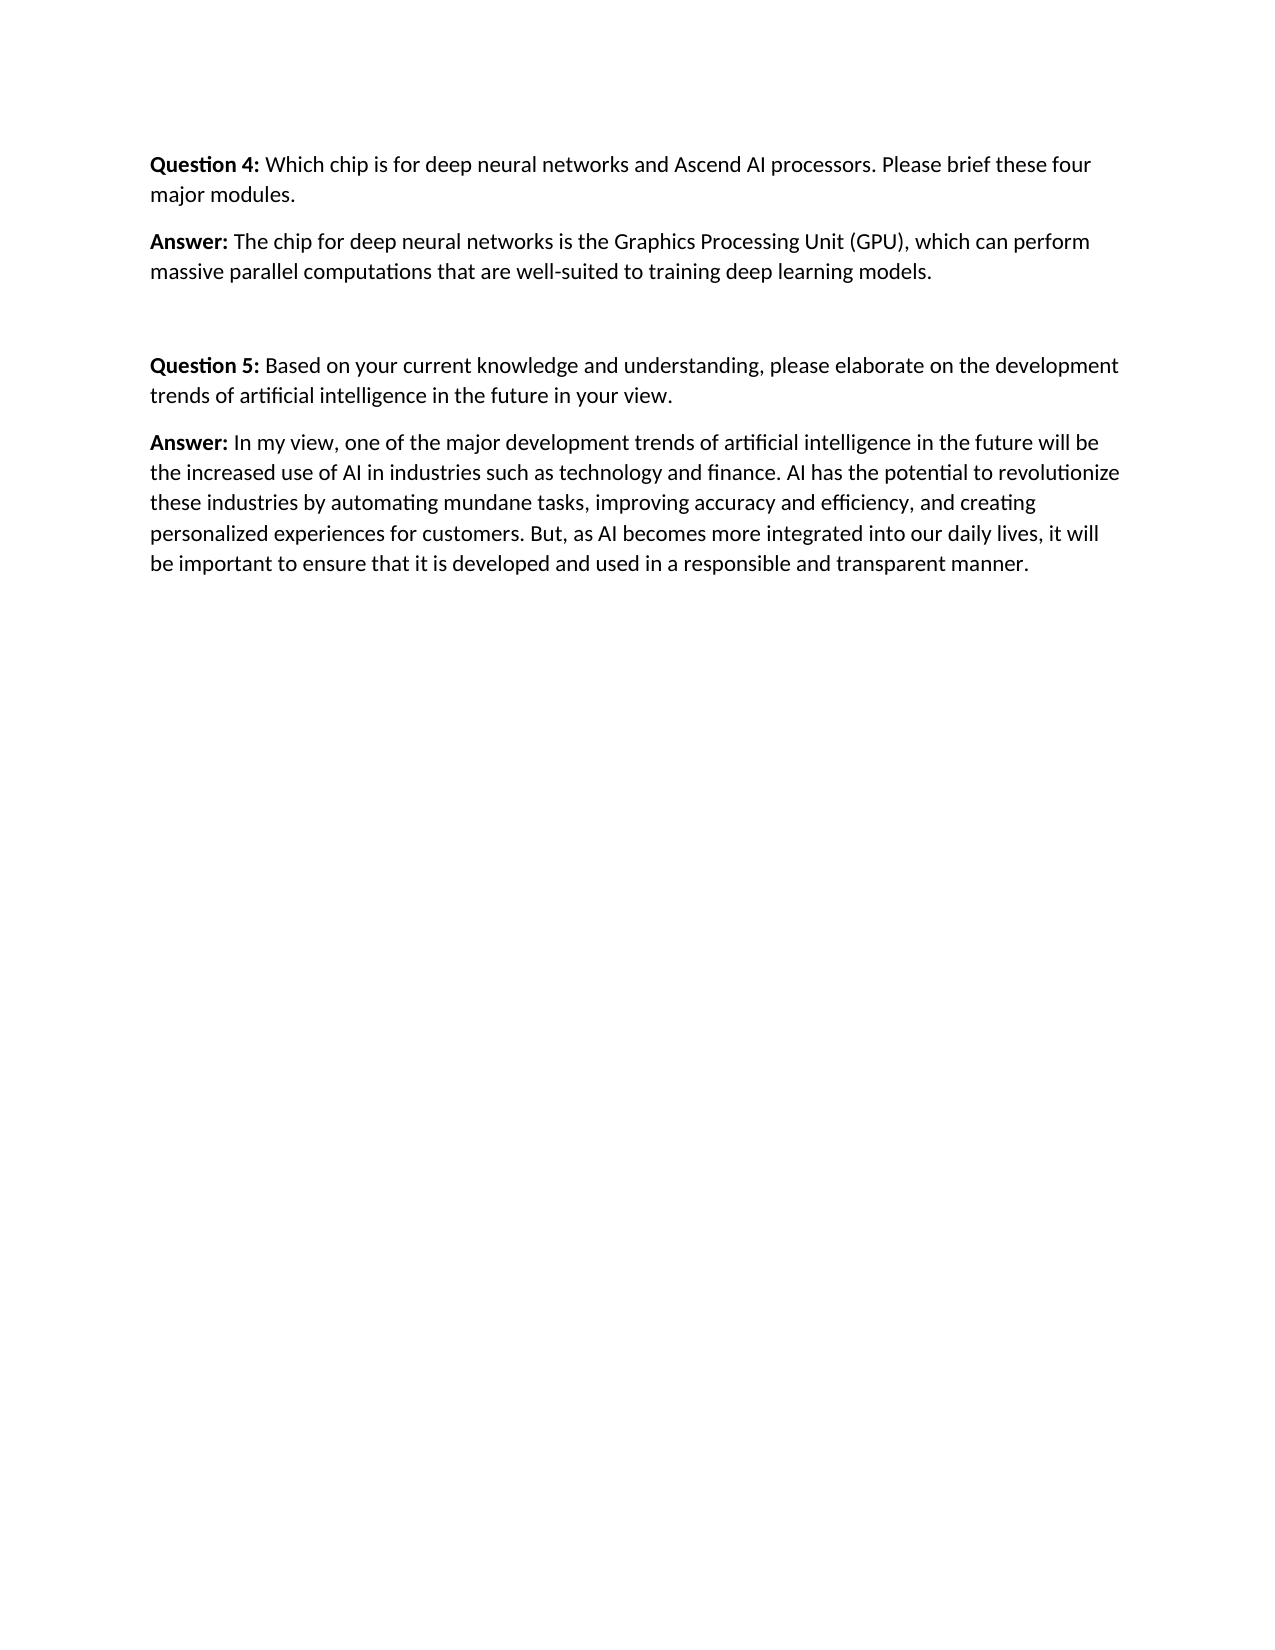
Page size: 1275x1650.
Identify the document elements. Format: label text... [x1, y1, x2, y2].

text Answer: The chip for deep neural networks is the Graphics Processing Unit (GPU), which can perform massive parallel computations that are well-suited to training deep learning models. [150, 227, 1125, 285]
text Answer: In my view, one of the major development trends of artificial intelligence in the future will be the increased use of AI in industries such as technology and finance. AI has the potential to revolutionize these industries by automating mundane tasks, improving accuracy and efficiency, and creating personalized experiences for customers. But, as AI becomes more integrated into our daily lives, it will be important to ensure that it is developed and used in a responsible and transparent manner. [150, 428, 1125, 577]
text Question 4: Which chip is for deep neural networks and Ascend AI processors. Please brief these four major modules. [150, 150, 1125, 208]
text Question 5: Based on your current knowledge and understanding, please elaborate on the development trends of artificial intelligence in the future in your view. [150, 351, 1125, 409]
